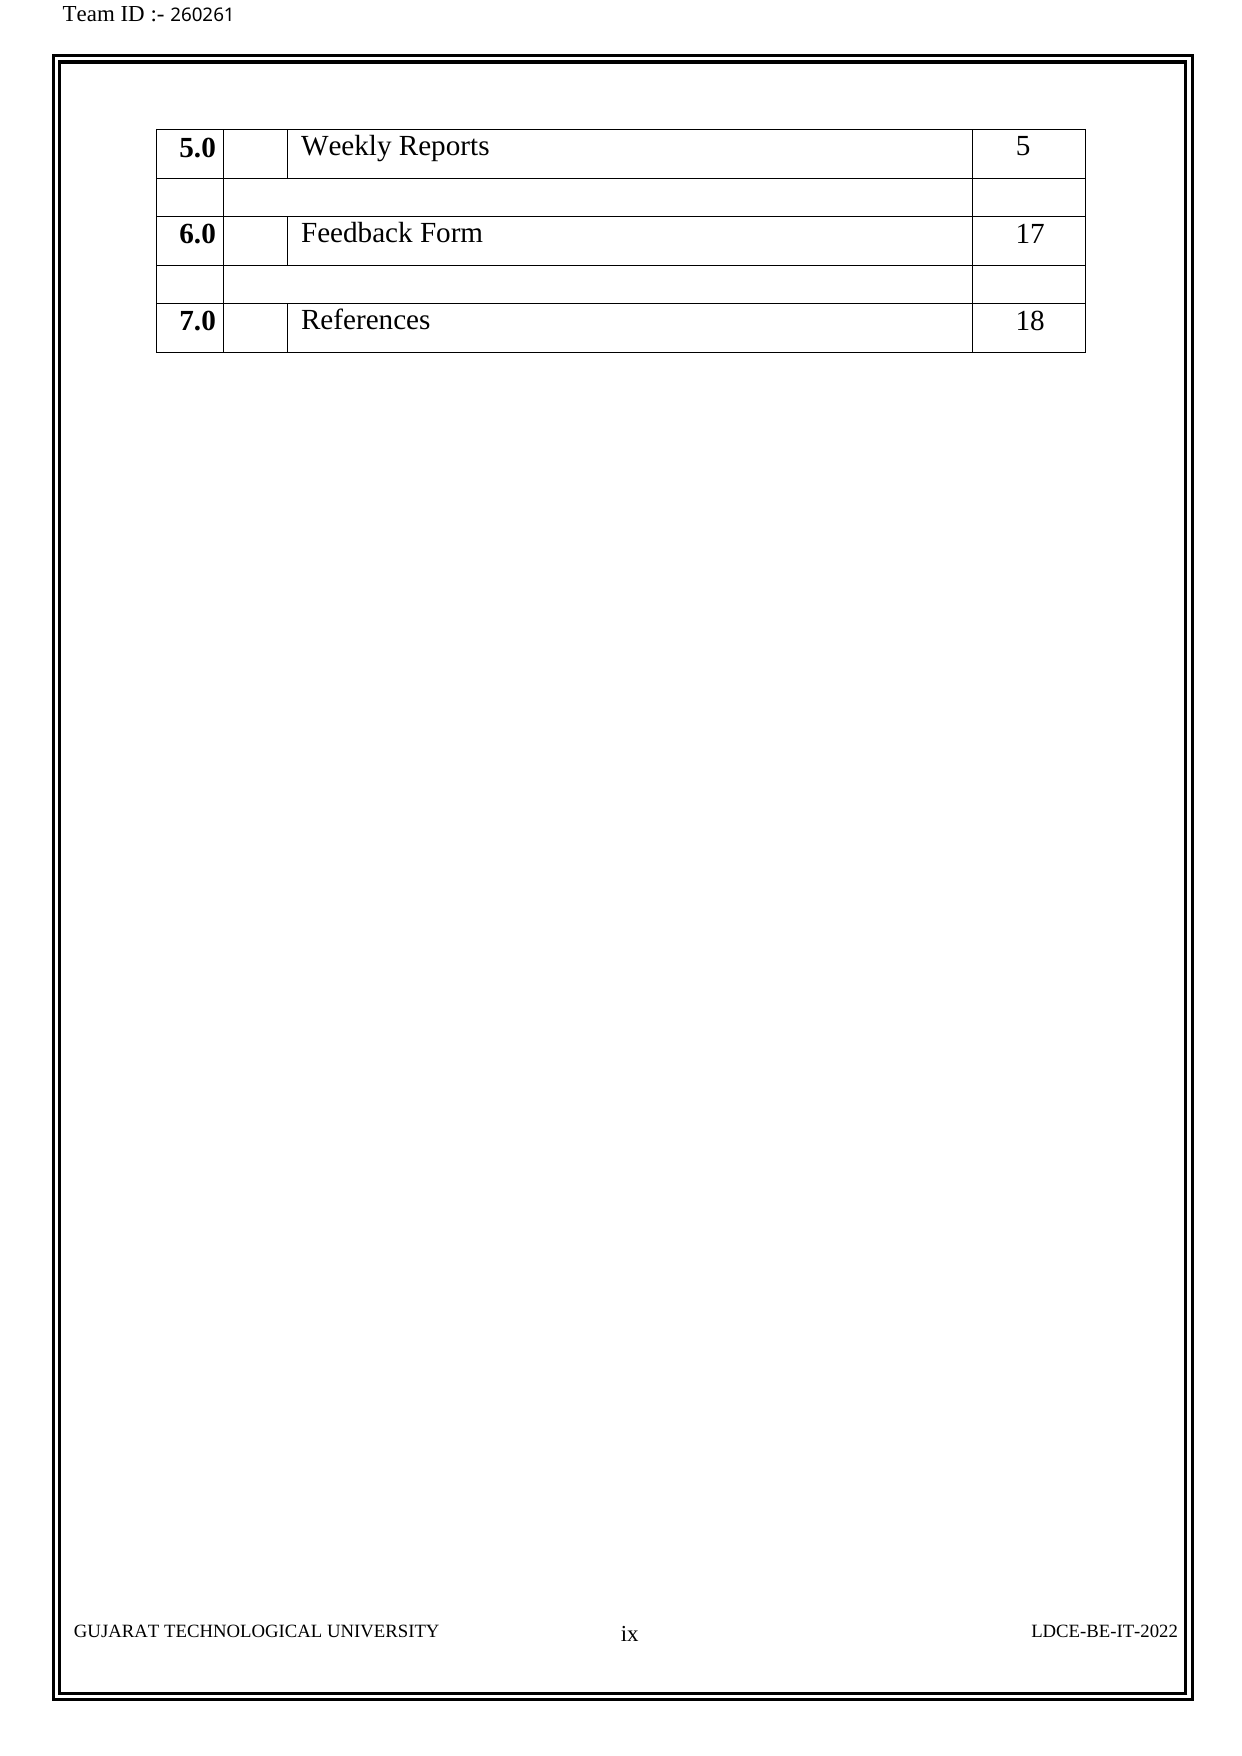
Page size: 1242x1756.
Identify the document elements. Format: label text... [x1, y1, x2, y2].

table_cell [224, 266, 972, 303]
table_cell 17 [973, 217, 1085, 265]
table_cell [973, 266, 1085, 303]
table_cell [224, 179, 972, 216]
table_cell [224, 217, 287, 265]
table_cell [224, 304, 287, 352]
table_header 5.0 [157, 130, 223, 178]
table_cell Feedback Form [288, 217, 972, 265]
table_cell [157, 179, 223, 216]
table_cell References [288, 304, 972, 352]
table_cell [973, 179, 1085, 216]
table_header [224, 130, 287, 178]
table_cell 6.0 [157, 217, 223, 265]
table_header 5 [973, 130, 1085, 178]
table_header Weekly Reports [288, 130, 972, 178]
table_cell 18 [973, 304, 1085, 352]
table_cell 7.0 [157, 304, 223, 352]
table_cell [157, 266, 223, 303]
